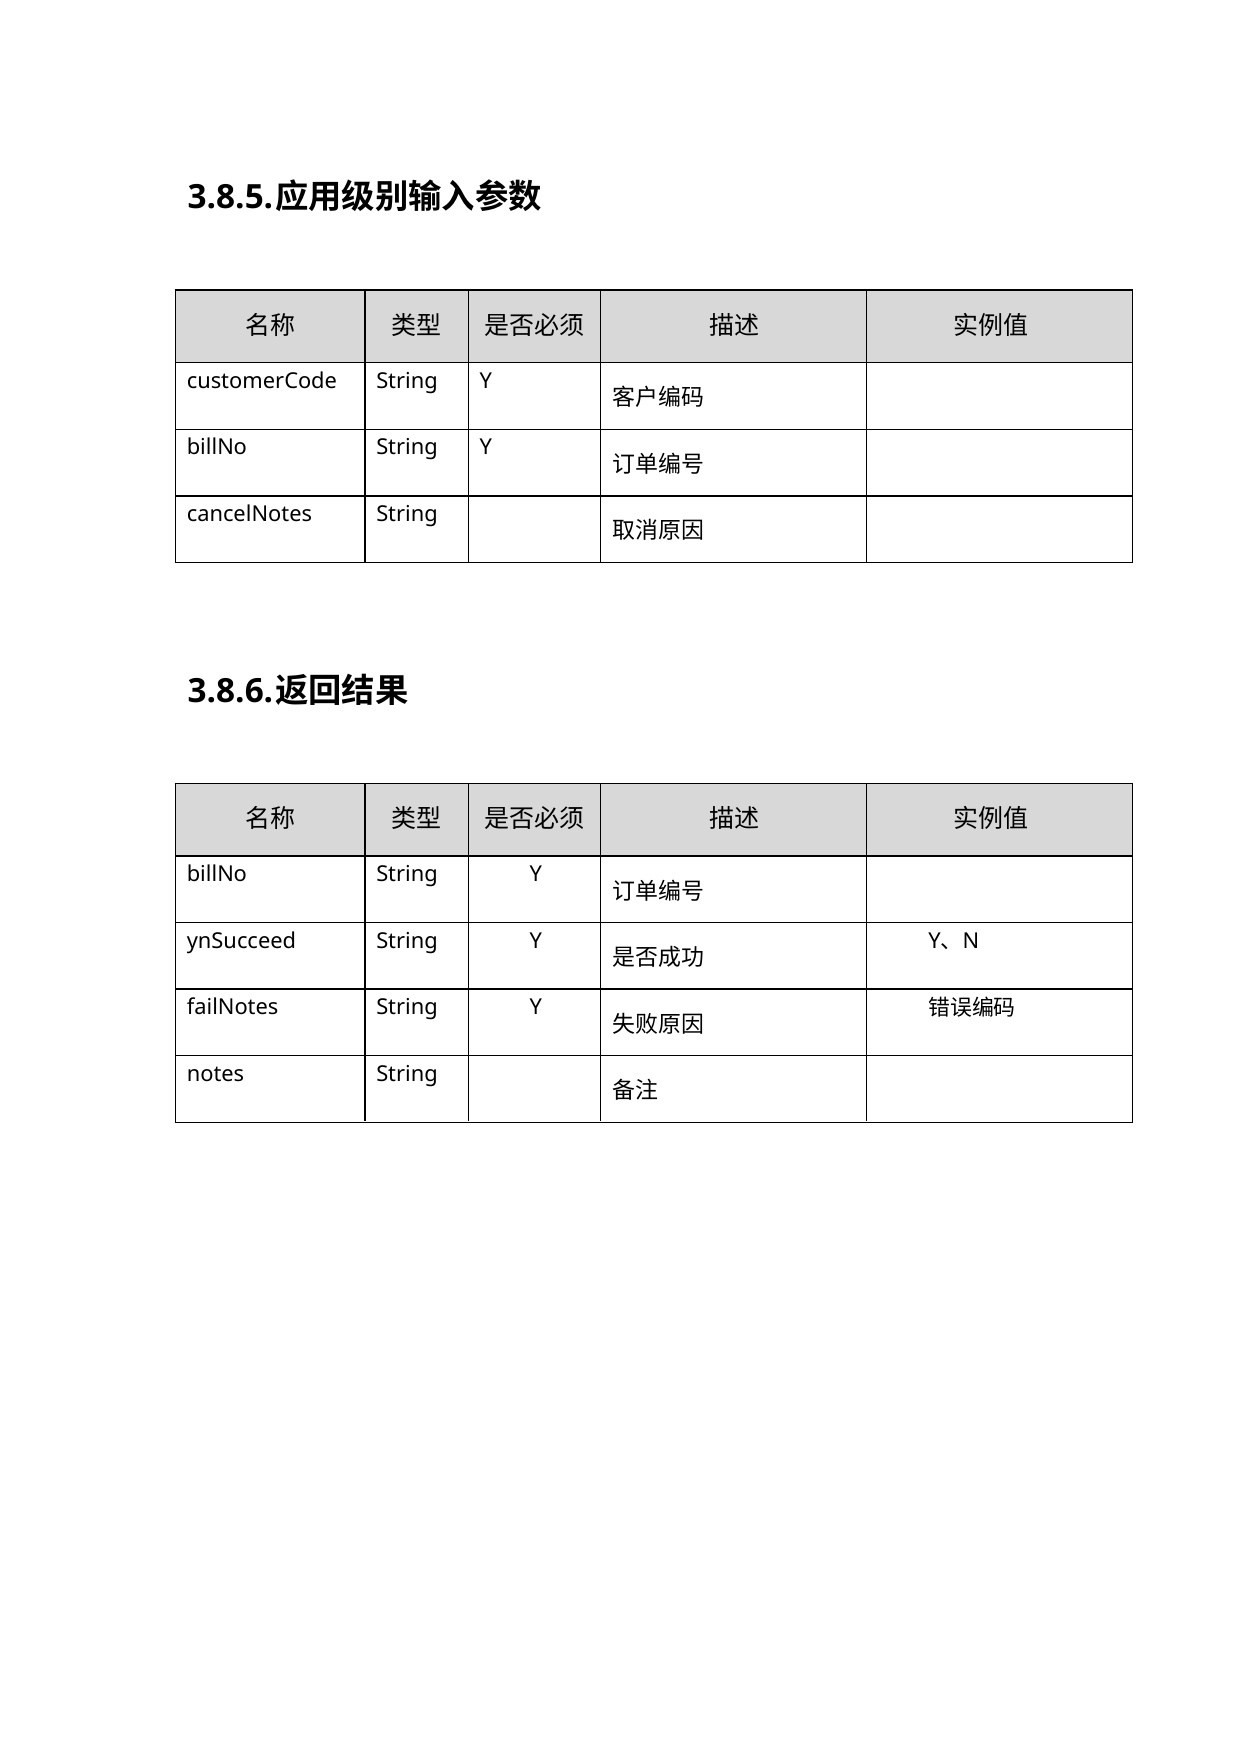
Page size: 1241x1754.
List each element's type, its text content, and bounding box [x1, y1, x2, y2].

table_cell String [366, 430, 468, 495]
table_header 实例值 [867, 784, 1132, 855]
table_cell String [366, 363, 468, 428]
table_cell notes [176, 1056, 364, 1121]
table_cell [867, 1056, 1132, 1121]
table_header 描述 [601, 784, 866, 855]
table_header 是否必须 [469, 784, 600, 855]
table_cell 取消原因 [601, 497, 866, 562]
table_cell 订单编号 [601, 857, 866, 922]
table_header 类型 [366, 291, 468, 362]
table_cell failNotes [176, 990, 364, 1055]
table_cell Y [469, 363, 600, 428]
table_cell 客户编码 [601, 363, 866, 428]
table_cell Y、N [867, 923, 1132, 988]
table_cell billNo [176, 430, 364, 495]
table_cell Y [469, 857, 600, 922]
table_header 实例值 [867, 291, 1132, 362]
table_header 名称 [176, 784, 364, 855]
table_cell String [366, 923, 468, 988]
table_cell 备注 [601, 1056, 866, 1121]
table_header 是否必须 [469, 291, 600, 362]
table_cell cancelNotes [176, 497, 364, 562]
table_cell billNo [176, 857, 364, 922]
table_cell String [366, 1056, 468, 1121]
table_cell [469, 1056, 600, 1121]
table_cell ynSucceed [176, 923, 364, 988]
table_header 名称 [176, 291, 364, 362]
table_cell String [366, 990, 468, 1055]
table_cell String [366, 497, 468, 562]
table_cell Y [469, 923, 600, 988]
table_cell 是否成功 [601, 923, 866, 988]
subtitle 返回结果 [187, 655, 1053, 720]
table_cell customerCode [176, 363, 364, 428]
table_cell 错误编码 [867, 990, 1132, 1055]
table_header 描述 [601, 291, 866, 362]
table_cell [867, 857, 1132, 922]
table_cell [867, 497, 1132, 562]
table_header 类型 [366, 784, 468, 855]
table_cell Y [469, 430, 600, 495]
table_cell 失败原因 [601, 990, 866, 1055]
subtitle 应用级别输入参数 [187, 162, 1053, 227]
table_cell [867, 430, 1132, 495]
table_cell [867, 363, 1132, 428]
table_cell [469, 497, 600, 562]
table_cell Y [469, 990, 600, 1055]
table_cell String [366, 857, 468, 922]
table_cell 订单编号 [601, 430, 866, 495]
